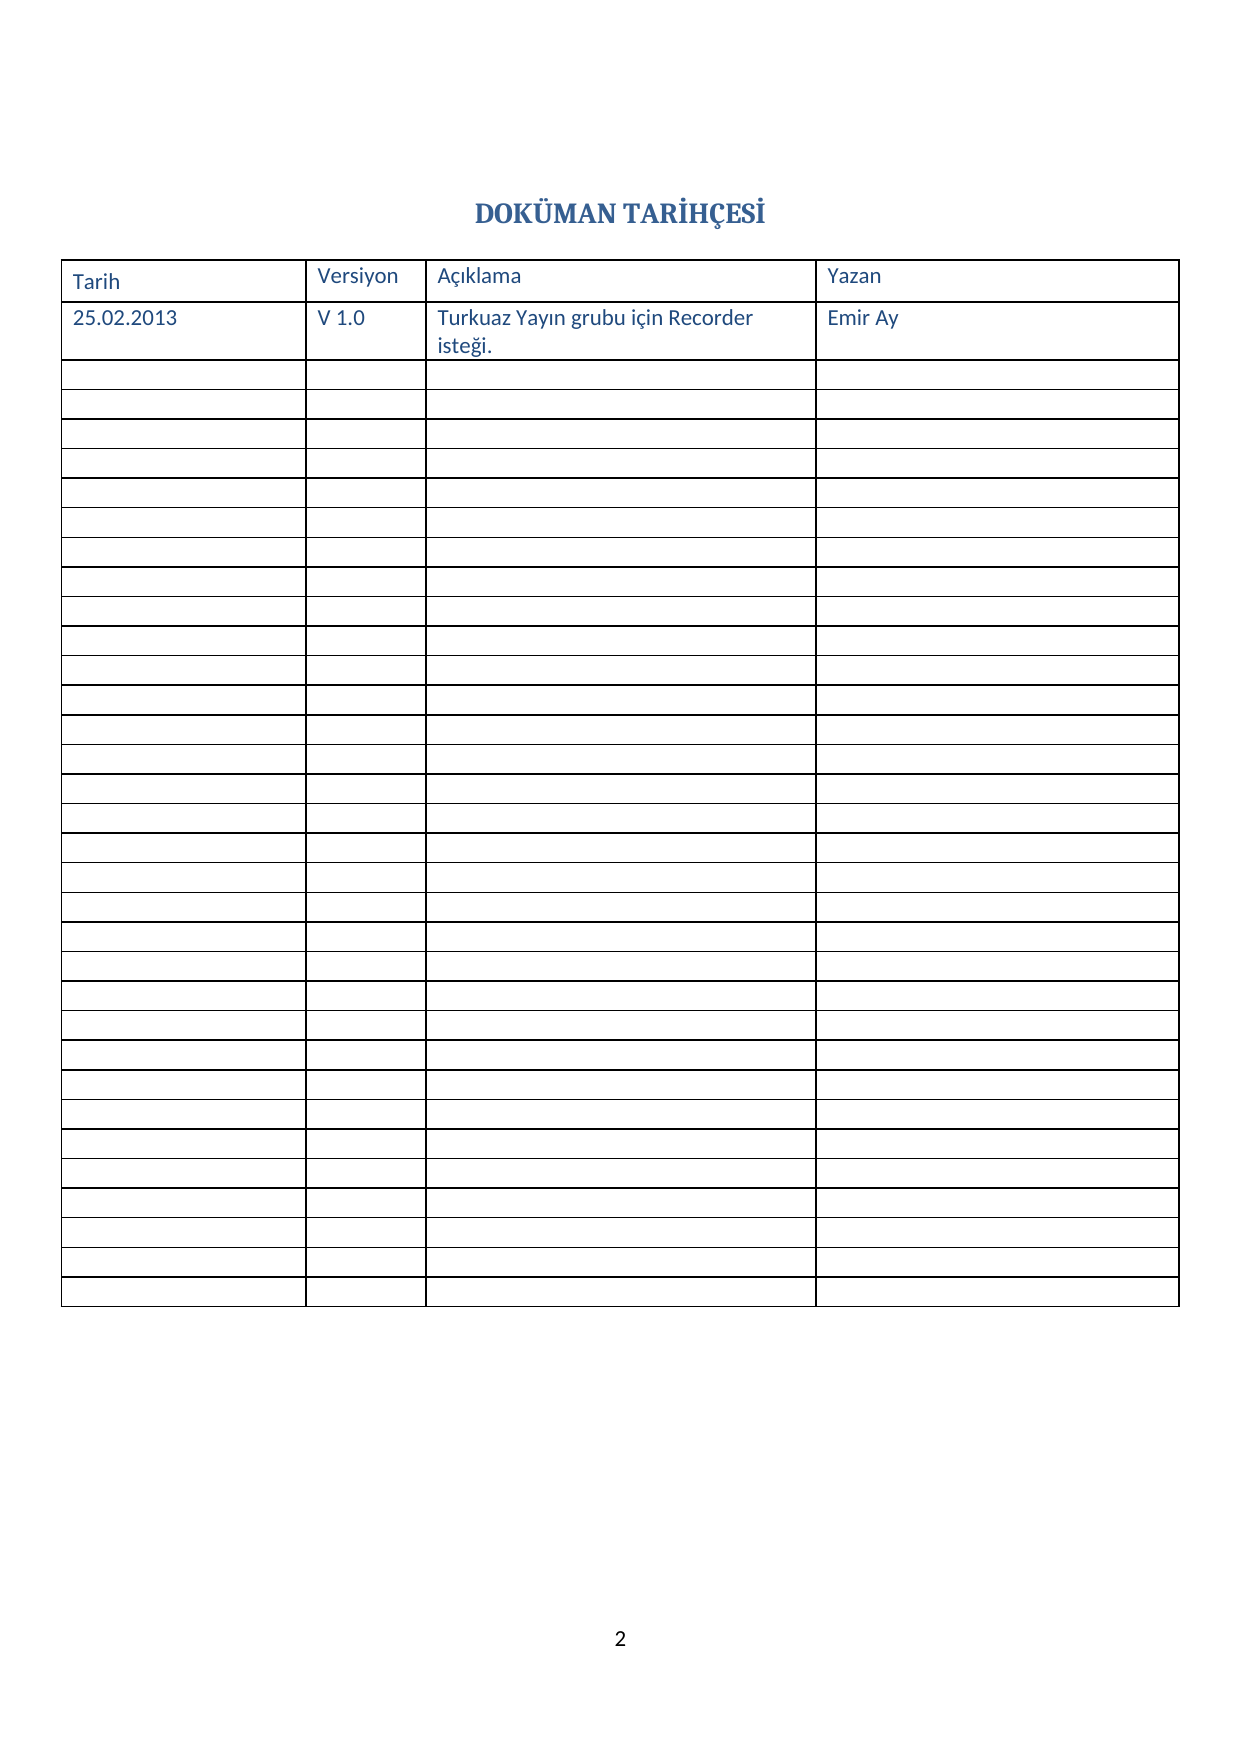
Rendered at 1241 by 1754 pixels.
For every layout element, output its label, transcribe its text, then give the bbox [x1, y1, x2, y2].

table_cell [817, 1278, 1178, 1306]
table_cell [307, 1041, 425, 1069]
table_cell [62, 508, 305, 536]
table_cell [817, 775, 1178, 803]
table_cell [62, 775, 305, 803]
table_cell [307, 952, 425, 980]
table_cell [307, 1130, 425, 1158]
table_cell [307, 1071, 425, 1098]
table_cell [427, 508, 815, 536]
table_cell [427, 538, 815, 566]
table_cell [427, 1041, 815, 1069]
table_cell [62, 1189, 305, 1217]
table_header Tarih [62, 261, 305, 301]
table_header Açıklama [427, 261, 815, 301]
table_cell [817, 923, 1178, 951]
table_cell [62, 834, 305, 862]
table_cell [817, 1071, 1178, 1098]
table_cell [307, 1248, 425, 1276]
table_cell [817, 716, 1178, 743]
table_cell [817, 1218, 1178, 1246]
table_cell [307, 568, 425, 596]
table_cell [307, 508, 425, 536]
table_cell [817, 420, 1178, 448]
table_cell [307, 893, 425, 921]
table_cell [427, 893, 815, 921]
table_cell [817, 449, 1178, 477]
table_cell [62, 1218, 305, 1246]
table_cell [817, 1100, 1178, 1128]
table_cell [307, 597, 425, 625]
table_cell [62, 923, 305, 951]
table_cell [817, 1041, 1178, 1069]
table_cell [817, 538, 1178, 566]
table_cell [427, 952, 815, 980]
table_cell [307, 479, 425, 507]
table_cell [62, 479, 305, 507]
table_cell [62, 804, 305, 832]
table_cell [307, 863, 425, 891]
table_cell [62, 568, 305, 596]
table_cell [307, 361, 425, 388]
table_cell [817, 982, 1178, 1010]
table_cell [427, 1218, 815, 1246]
table_cell [817, 1248, 1178, 1276]
table_cell [62, 716, 305, 743]
table_cell [307, 1159, 425, 1187]
table_cell [817, 745, 1178, 773]
table_cell [307, 686, 425, 714]
table_cell [307, 1218, 425, 1246]
table_cell [62, 656, 305, 684]
table_cell [817, 479, 1178, 507]
table_cell [62, 686, 305, 714]
table_cell [427, 568, 815, 596]
table_cell [817, 361, 1178, 388]
table_cell [817, 893, 1178, 921]
table_cell [307, 923, 425, 951]
table_cell [307, 420, 425, 448]
table_cell [62, 863, 305, 891]
table_cell [62, 449, 305, 477]
table_cell [427, 597, 815, 625]
table_cell [427, 1130, 815, 1158]
table_cell [307, 1100, 425, 1128]
table_cell [62, 1159, 305, 1187]
table_cell [62, 1248, 305, 1276]
table_cell [817, 1011, 1178, 1039]
table_cell V 1.0 [307, 303, 425, 359]
table_cell [307, 804, 425, 832]
table_cell [62, 1041, 305, 1069]
table_cell [62, 1071, 305, 1098]
table_cell [817, 1189, 1178, 1217]
table_cell [307, 390, 425, 418]
table_cell [62, 361, 305, 388]
table_cell [427, 449, 815, 477]
table_cell [307, 745, 425, 773]
table_cell Turkuaz Yayın grubu için Recorder isteği. [427, 303, 815, 359]
table_cell [817, 597, 1178, 625]
table_cell [427, 1248, 815, 1276]
table_cell [62, 745, 305, 773]
table_cell [62, 893, 305, 921]
table_cell [62, 1130, 305, 1158]
table_cell [427, 420, 815, 448]
table_cell [62, 1278, 305, 1306]
table_cell [817, 686, 1178, 714]
table_cell [427, 804, 815, 832]
table_cell [427, 834, 815, 862]
table_cell [62, 982, 305, 1010]
table_cell [817, 508, 1178, 536]
table_cell [817, 390, 1178, 418]
table_cell [427, 390, 815, 418]
table_cell [427, 1011, 815, 1039]
table_cell [427, 1278, 815, 1306]
table_cell [307, 775, 425, 803]
table_cell [62, 627, 305, 655]
table_cell [427, 863, 815, 891]
table_cell [307, 656, 425, 684]
table_cell [817, 656, 1178, 684]
table_cell [427, 361, 815, 388]
table_cell Emir Ay [817, 303, 1178, 359]
table_cell [307, 1278, 425, 1306]
table_cell [427, 1071, 815, 1098]
table_cell [62, 538, 305, 566]
table_cell [307, 1011, 425, 1039]
table_cell [62, 1011, 305, 1039]
table_cell [307, 834, 425, 862]
table_cell [427, 1100, 815, 1128]
table_cell [817, 952, 1178, 980]
table_cell [307, 449, 425, 477]
table_cell [307, 627, 425, 655]
table_cell 25.02.2013 [62, 303, 305, 359]
table_cell [817, 1130, 1178, 1158]
table_cell [817, 568, 1178, 596]
table_cell [427, 479, 815, 507]
table_cell [427, 656, 815, 684]
table_cell [817, 834, 1178, 862]
table_cell [427, 982, 815, 1010]
table_cell [62, 1100, 305, 1128]
table_header Yazan [817, 261, 1178, 301]
table_cell [427, 923, 815, 951]
table_cell [427, 1159, 815, 1187]
table_cell [307, 538, 425, 566]
table_cell [427, 1189, 815, 1217]
table_cell [427, 686, 815, 714]
table_cell [817, 804, 1178, 832]
table_cell [427, 627, 815, 655]
table_cell [817, 863, 1178, 891]
table_cell [307, 1189, 425, 1217]
subtitle DOKÜMAN TARİHÇESİ [148, 198, 1093, 231]
table_cell [62, 420, 305, 448]
table_cell [427, 775, 815, 803]
table_cell [62, 390, 305, 418]
table_cell [817, 627, 1178, 655]
table_cell [427, 716, 815, 743]
table_header Versiyon [307, 261, 425, 301]
table_cell [817, 1159, 1178, 1187]
table_cell [62, 952, 305, 980]
table_cell [427, 745, 815, 773]
table_cell [62, 597, 305, 625]
table_cell [307, 716, 425, 743]
table_cell [307, 982, 425, 1010]
